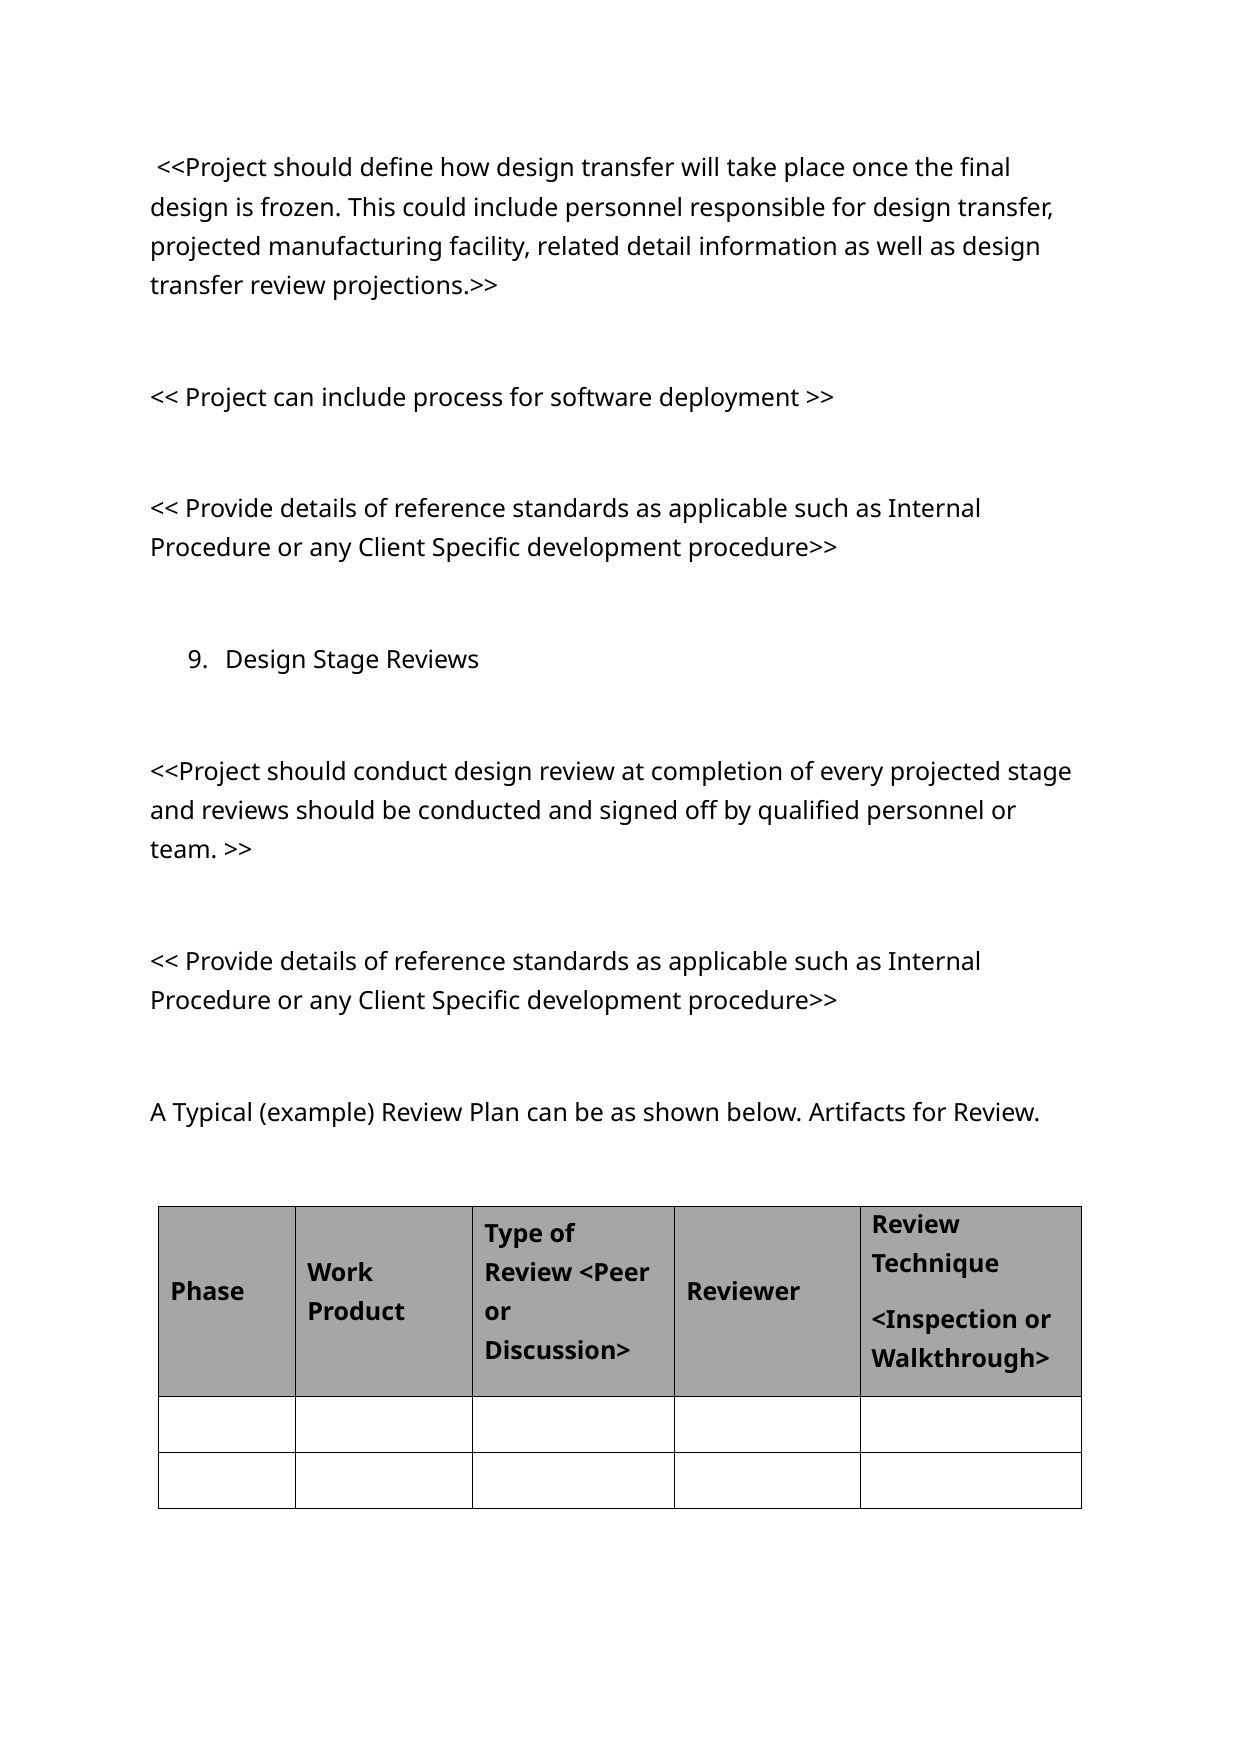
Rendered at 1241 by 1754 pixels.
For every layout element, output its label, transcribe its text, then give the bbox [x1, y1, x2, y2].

table_cell [296, 1453, 472, 1508]
table_header Phase [159, 1207, 295, 1396]
list Design Stage Reviews [187, 642, 1090, 676]
table_header Review Technique <Inspection or Walkthrough> [861, 1207, 1081, 1396]
table_cell [473, 1453, 674, 1508]
table_cell [473, 1397, 674, 1452]
table_cell [675, 1397, 860, 1452]
text A Typical (example) Review Plan can be as shown below. Artifacts for Review. [150, 1094, 1090, 1128]
table_cell [159, 1453, 295, 1508]
table_cell [296, 1397, 472, 1452]
text << Provide details of reference standards as applicable such as Internal Procedure or any Client Specific development procedure>> [150, 943, 1090, 1017]
table_cell [861, 1397, 1081, 1452]
table_cell [861, 1453, 1081, 1508]
table_cell [159, 1397, 295, 1452]
text << Provide details of reference standards as applicable such as Internal Procedure or any Client Specific development procedure>> [150, 491, 1090, 564]
text << Project can include process for software deployment >> [150, 379, 1090, 413]
table_cell [675, 1453, 860, 1508]
text <<Project should define how design transfer will take place once the final design is frozen. This could include personnel responsible for design transfer, projected manufacturing facility, related detail information as well as design transfer review projections.>> [150, 150, 1090, 302]
table_header Work Product [296, 1207, 472, 1396]
table_header Type of Review <Peer or Discussion> [473, 1207, 674, 1396]
table_header Reviewer [675, 1207, 860, 1396]
text <<Project should conduct design review at completion of every projected stage and reviews should be conducted and signed off by qualified personnel or team. >> [150, 753, 1090, 866]
